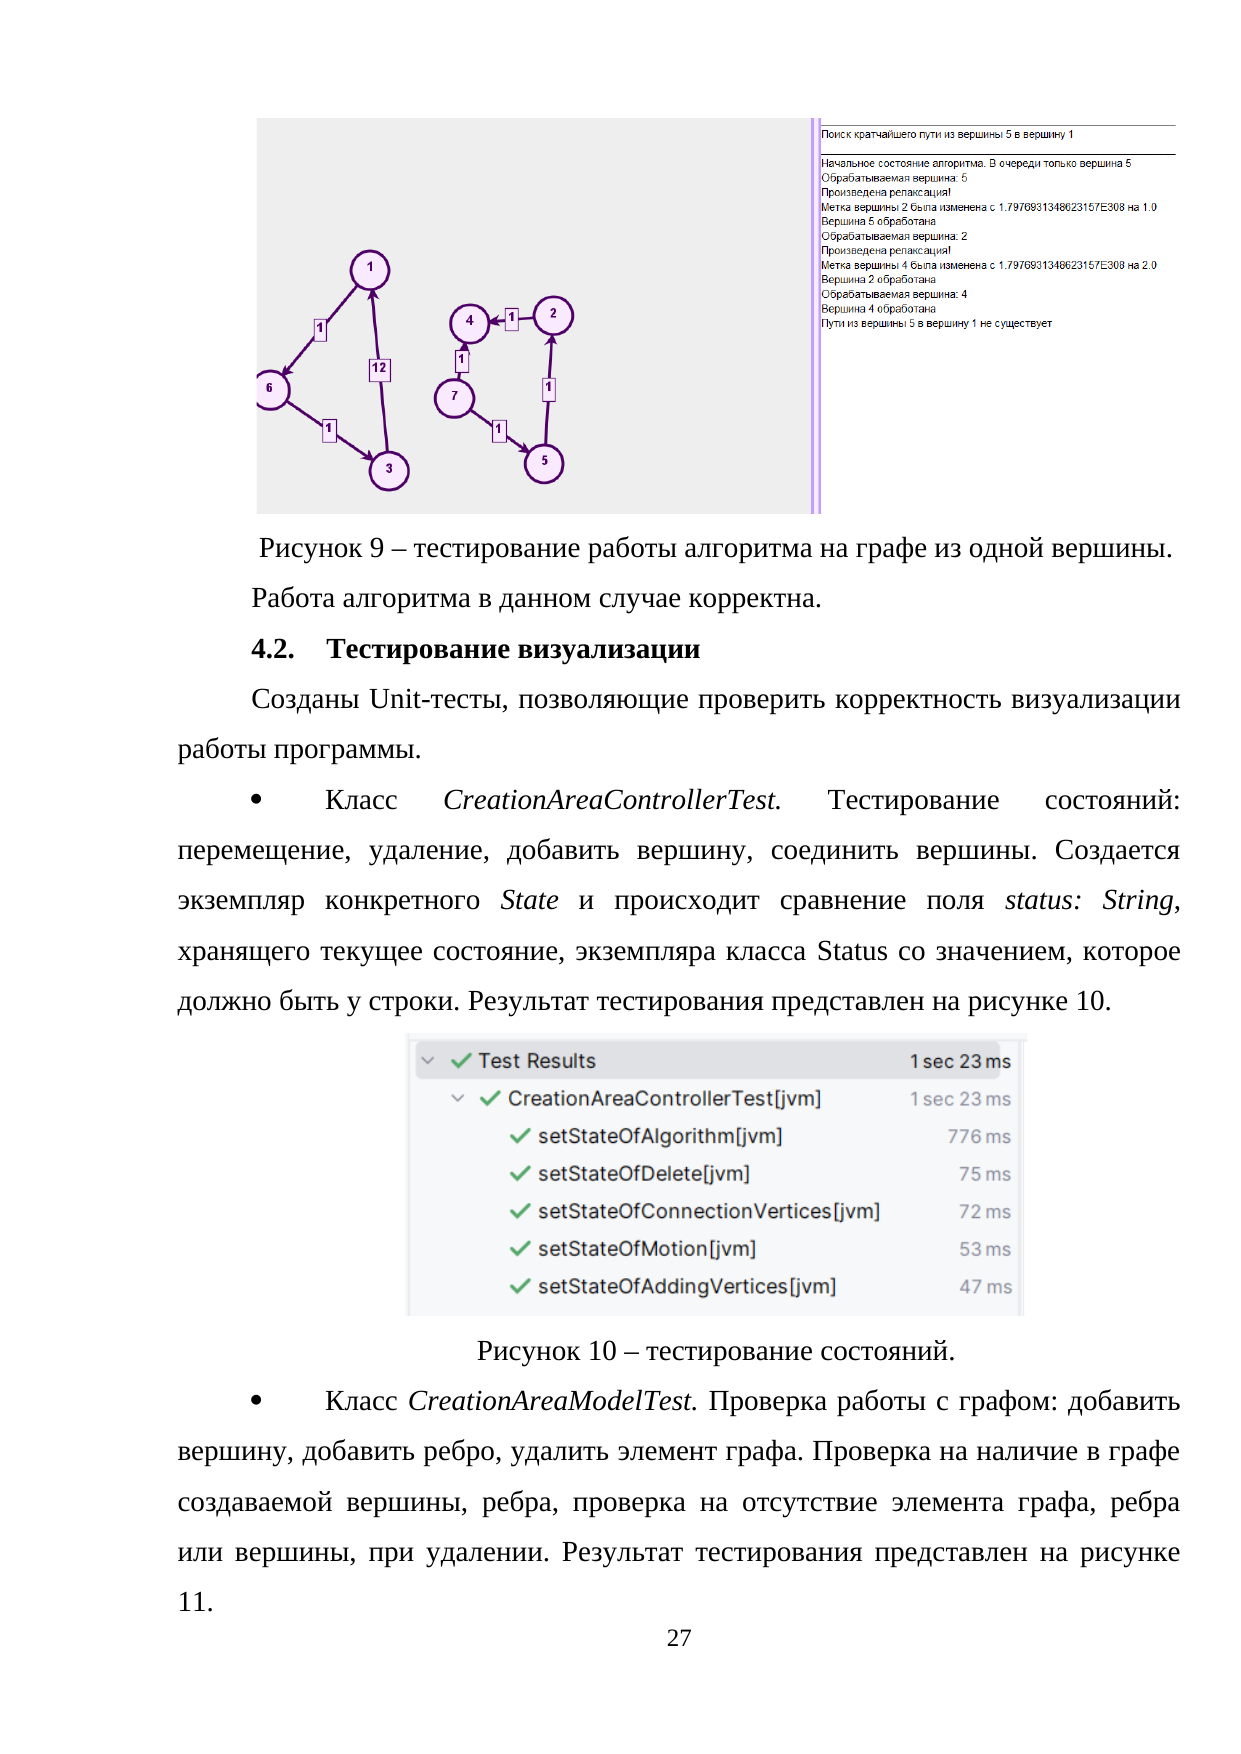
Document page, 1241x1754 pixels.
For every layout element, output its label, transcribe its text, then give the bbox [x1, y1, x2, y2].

picture [256, 118, 1176, 514]
text Рисунок 9 – тестирование работы алгоритма на графе из одной вершины. [177, 530, 1181, 564]
subtitle Тестирование визуализации [251, 631, 1181, 664]
picture [404, 1033, 1028, 1316]
list Класс CreationAreaControllerTest. Тестирование состояний: перемещение, удаление, добавить вершину, соединить вершины. Создается экземпляр конкретного State и происходит сравнение поля status: String, хранящего текущее состояние, экземпляра класса Status со значением, которое должно быть у строки. Результат тестирования представлен на рисунке 10. [177, 782, 1181, 1017]
text Работа алгоритма в данном случае корректна. [177, 581, 1181, 614]
text Рисунок 10 – тестирование состояний. [251, 1333, 1181, 1366]
text Созданы Unit-тесты, позволяющие проверить корректность визуализации работы программы. [177, 681, 1181, 765]
list Класс CreationAreaModelTest. Проверка работы с графом: добавить вершину, добавить ребро, удалить элемент графа. Проверка на наличие в графе создаваемой вершины, ребра, проверка на отсутствие элемента графа, ребра или вершины, при удалении. Результат тестирования представлен на рисунке 11. [177, 1383, 1181, 1618]
